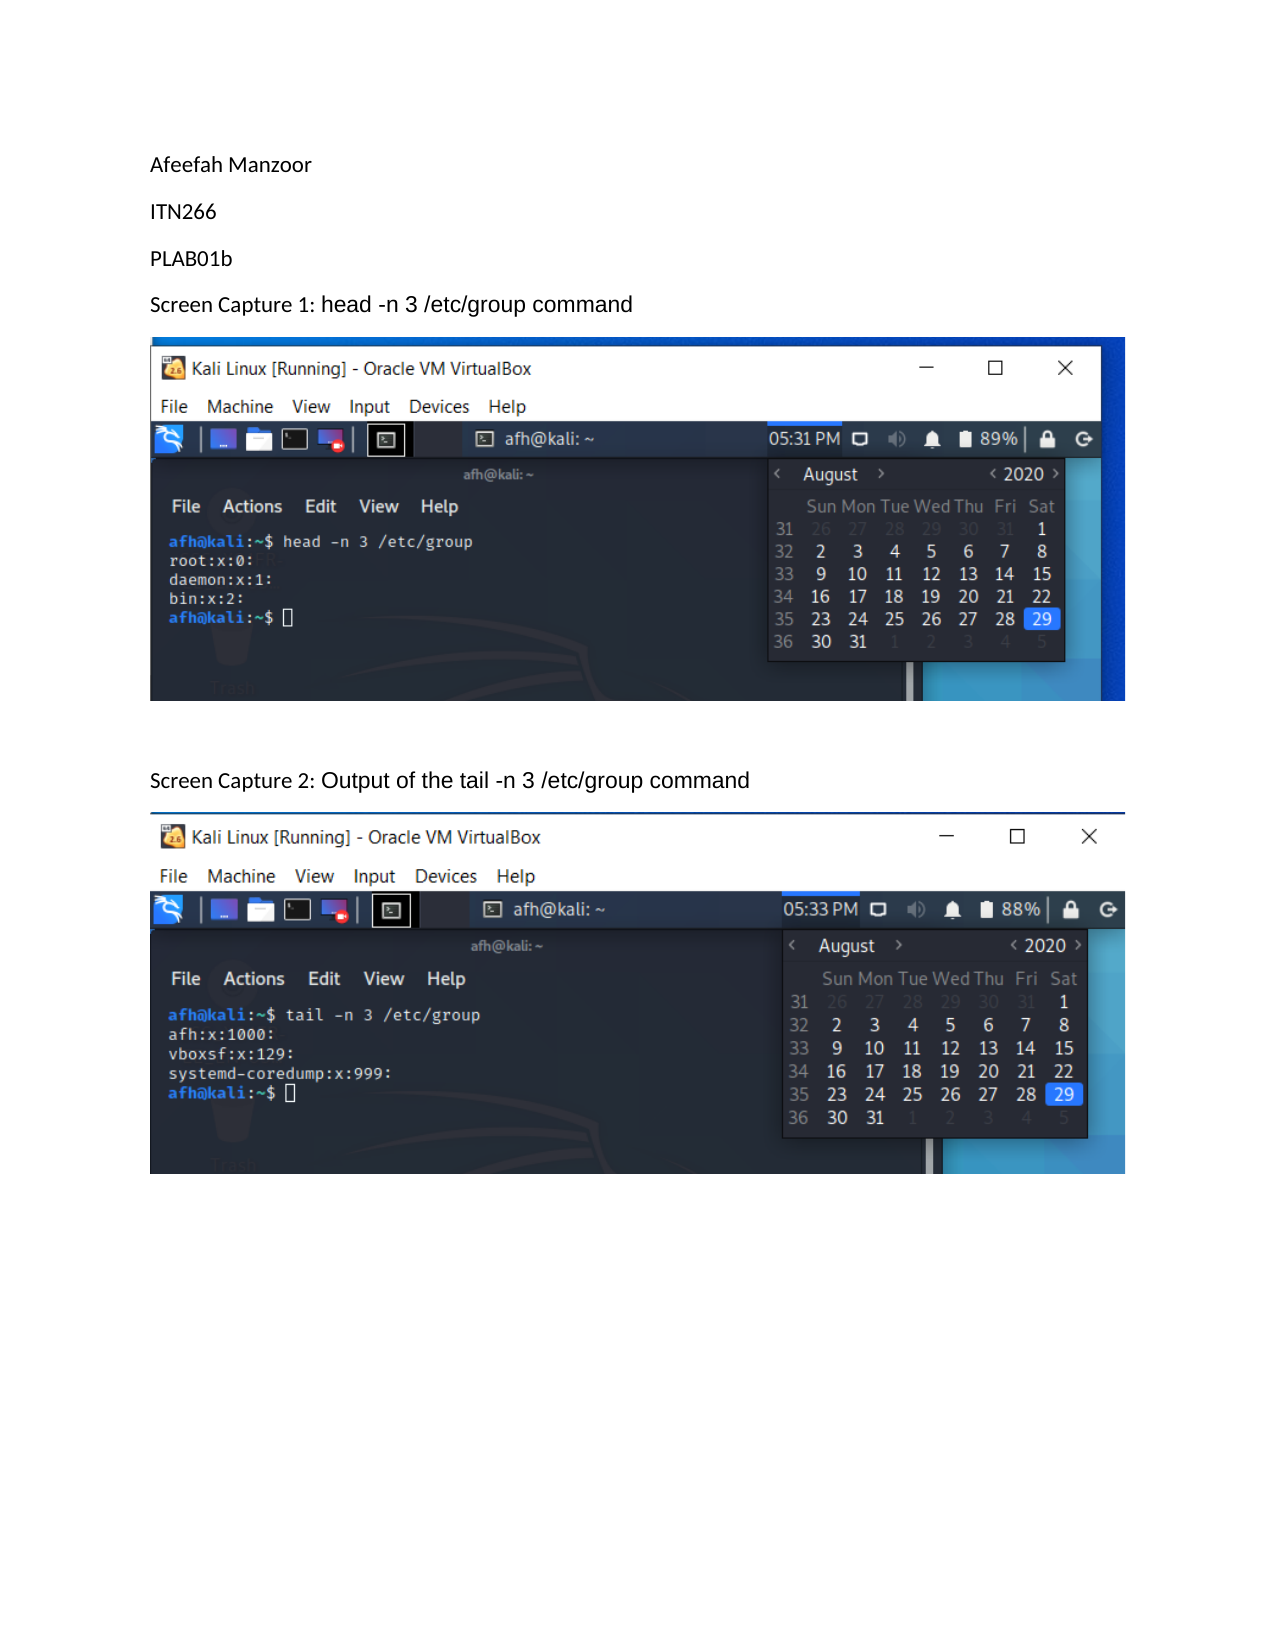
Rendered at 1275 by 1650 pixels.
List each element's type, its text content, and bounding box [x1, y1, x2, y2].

picture [150, 812, 1125, 1174]
text ITN266 [150, 197, 1125, 225]
text Afeefah Manzoor [150, 150, 1125, 178]
text Screen Capture 2: Output of the tail -n 3 /etc/group command [150, 766, 1125, 794]
text PLAB01b [150, 244, 1125, 272]
picture [150, 337, 1125, 701]
text Screen Capture 1: head -n 3 /etc/group command [150, 291, 1125, 319]
